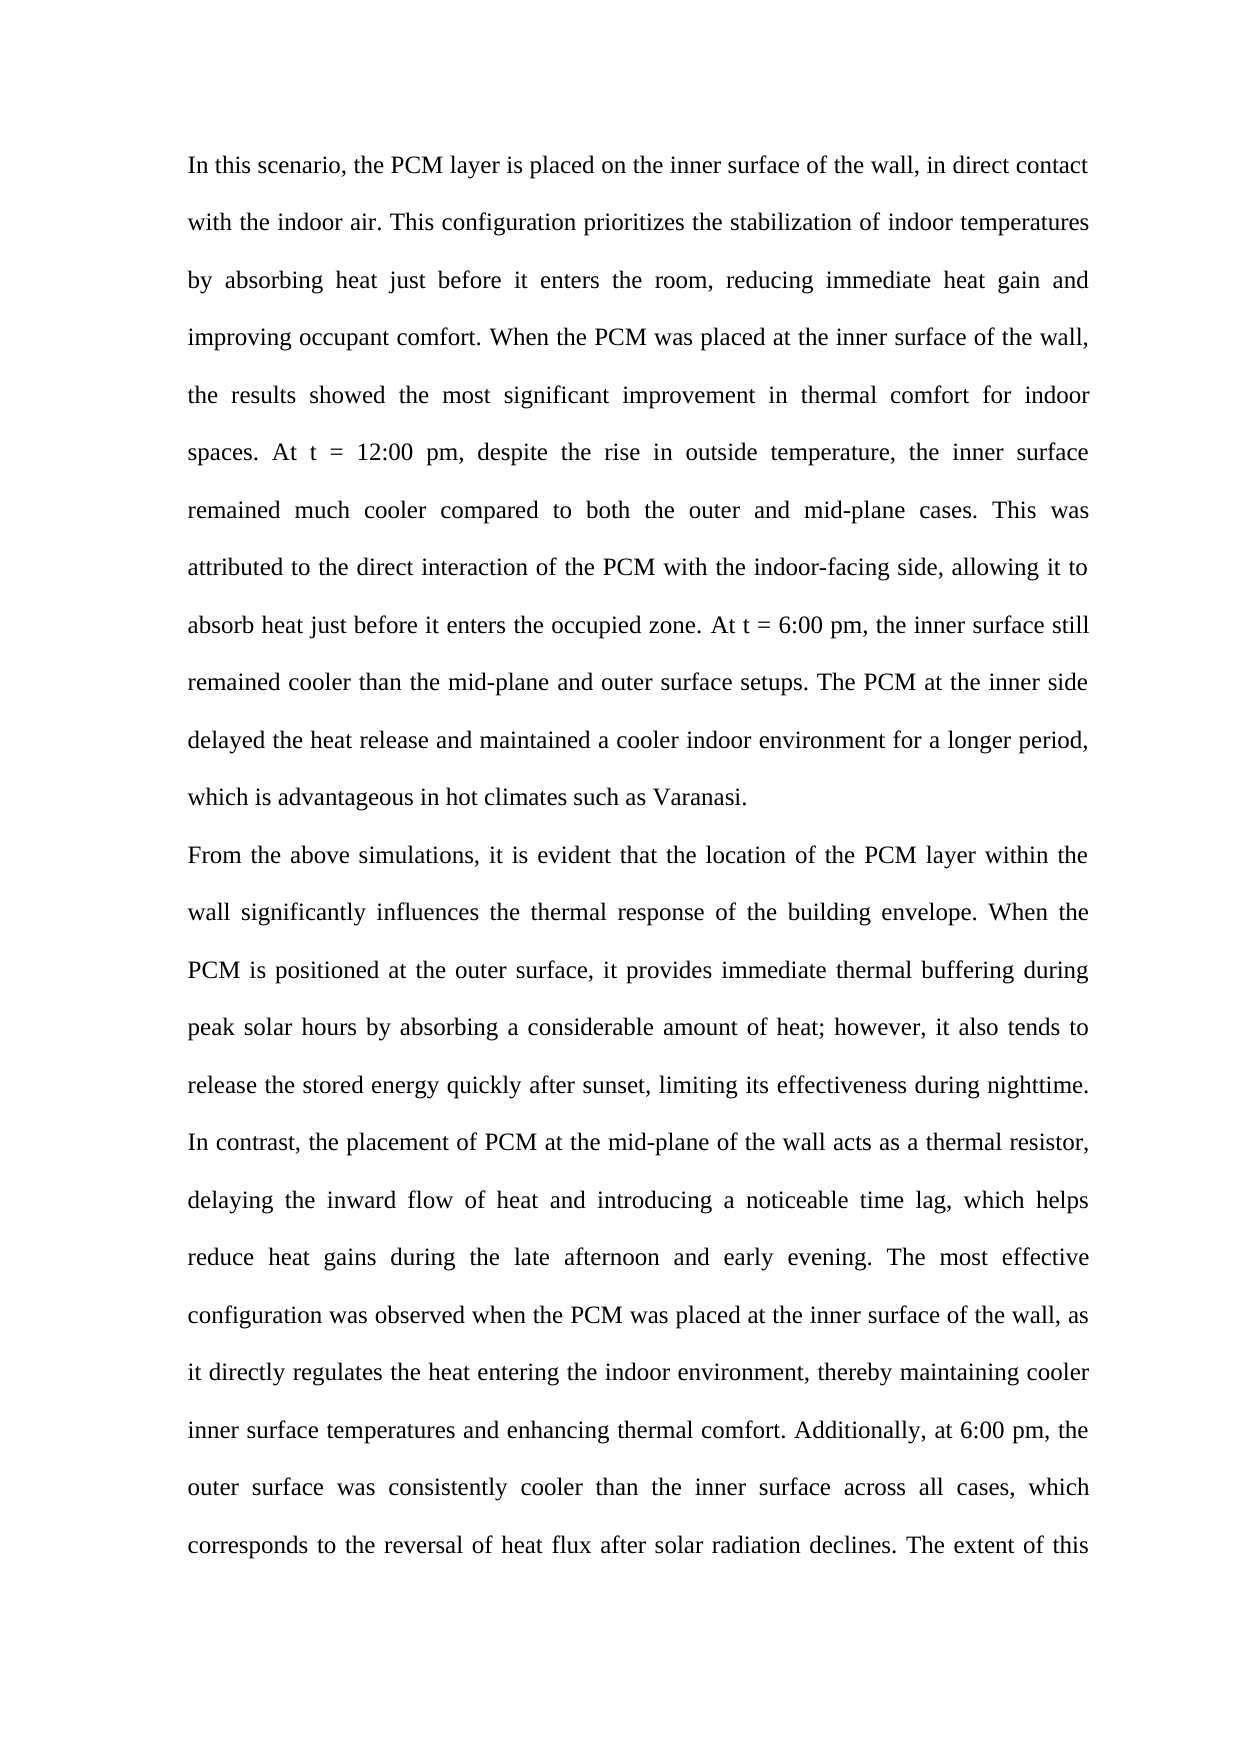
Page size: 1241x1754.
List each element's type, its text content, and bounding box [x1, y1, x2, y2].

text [187, 840, 1090, 1559]
list In this scenario, the PCM layer is placed on the inner surface of the wall, in direct contact with the indoor air. This configuration prioritizes the stabilization of indoor temperatures by absorbing heat just before it enters the room, reducing immediate heat gain and improving occupant comfort. When the PCM was placed at the inner surface of the wall, the results showed the most significant improvement in thermal comfort for indoor spaces. At t = 12:00 pm, despite the rise in outside temperature, the inner surface remained much cooler compared to both the outer and mid-plane cases. This was attributed to the direct interaction of the PCM with the indoor-facing side, allowing it to absorb heat just before it enters the occupied zone. At t = 6:00 pm, the inner surface still remained cooler than the mid-plane and outer surface setups. The PCM at the inner side delayed the heat release and maintained a cooler indoor environment for a longer period, which is advantageous in hot climates such as Varanasi. [187, 150, 1090, 811]
